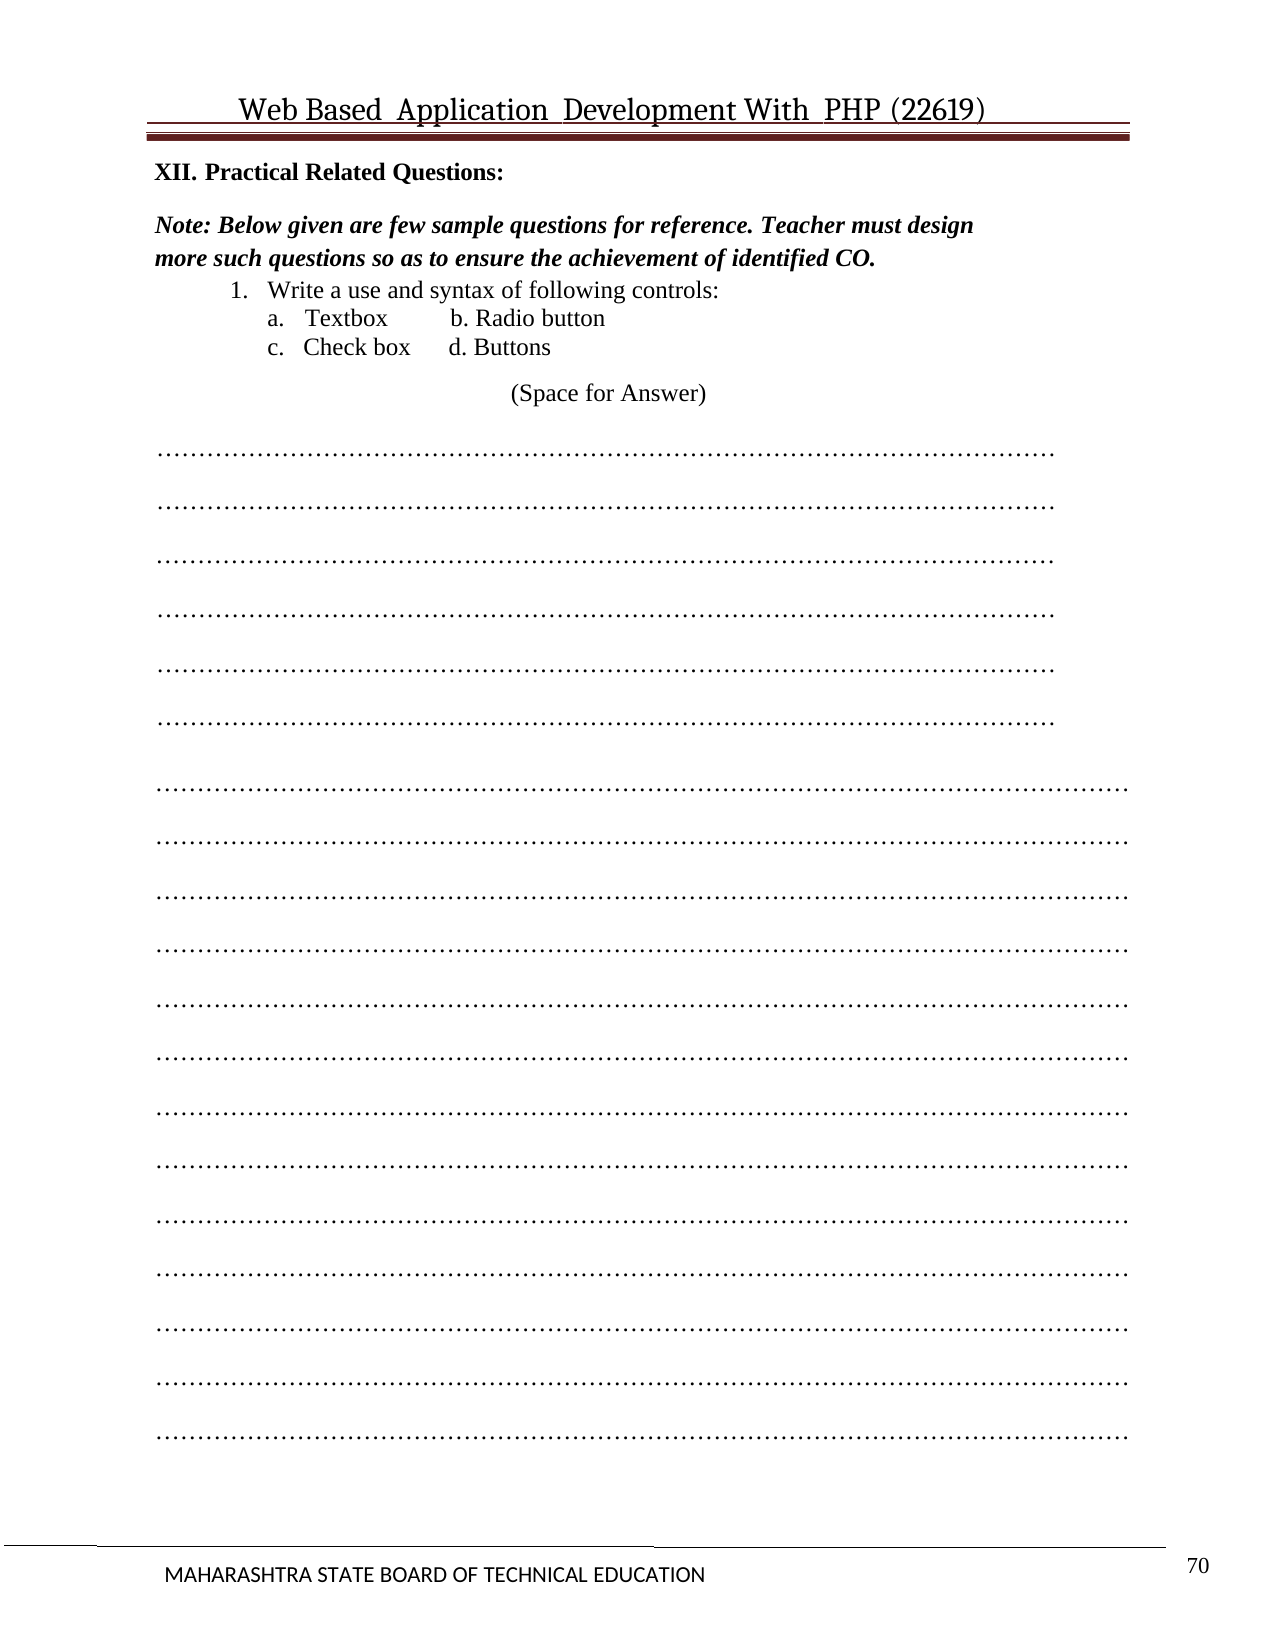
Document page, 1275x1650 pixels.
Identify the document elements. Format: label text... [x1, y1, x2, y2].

text ……………………………………………………………………………………………… [82, 486, 1129, 515]
text ……………………………………………………………………………………………………… [154, 1145, 1254, 1174]
text ……………………………………………………………………………………………………… [154, 1037, 1254, 1066]
text ……………………………………………………………………………………………………… [154, 1253, 1254, 1282]
text ……………………………………………………………………………………………………… [154, 1308, 1254, 1337]
text ……………………………………………………………………………………………………… [154, 1362, 1254, 1391]
list Textbox b. Radio button [267, 304, 1254, 332]
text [154, 1416, 1254, 1445]
text ……………………………………………………………………………………………………… [154, 929, 1254, 958]
text ……………………………………………………………………………………………… [82, 649, 1129, 678]
text ……………………………………………………………………………………………… [82, 702, 1129, 731]
subtitle Practical Related Questions: [154, 157, 1254, 186]
text ……………………………………………………………………………………………… [81, 541, 1129, 569]
subtitle Note: Below given are few sample questions for reference. Teacher must design more such questions so as to ensure the achievement of identified CO. [154, 210, 993, 272]
text ……………………………………………………………………………………………… [82, 594, 1129, 623]
text c. Check box d. Buttons [267, 332, 1254, 361]
text (Space for Answer) [88, 378, 1129, 407]
text ……………………………………………………………………………………………………… [154, 876, 1254, 905]
text ……………………………………………………………………………………………………… [154, 821, 1254, 850]
list Write a use and syntax of following controls: [229, 276, 1254, 304]
text ……………………………………………………………………………………………………… [154, 1200, 1254, 1229]
text ……………………………………………………………………………………………………… [154, 984, 1254, 1013]
text ……………………………………………………………………………………………… [82, 433, 1129, 462]
text ……………………………………………………………………………………………………… [154, 768, 1254, 797]
text ……………………………………………………………………………………………………… [154, 1092, 1254, 1120]
